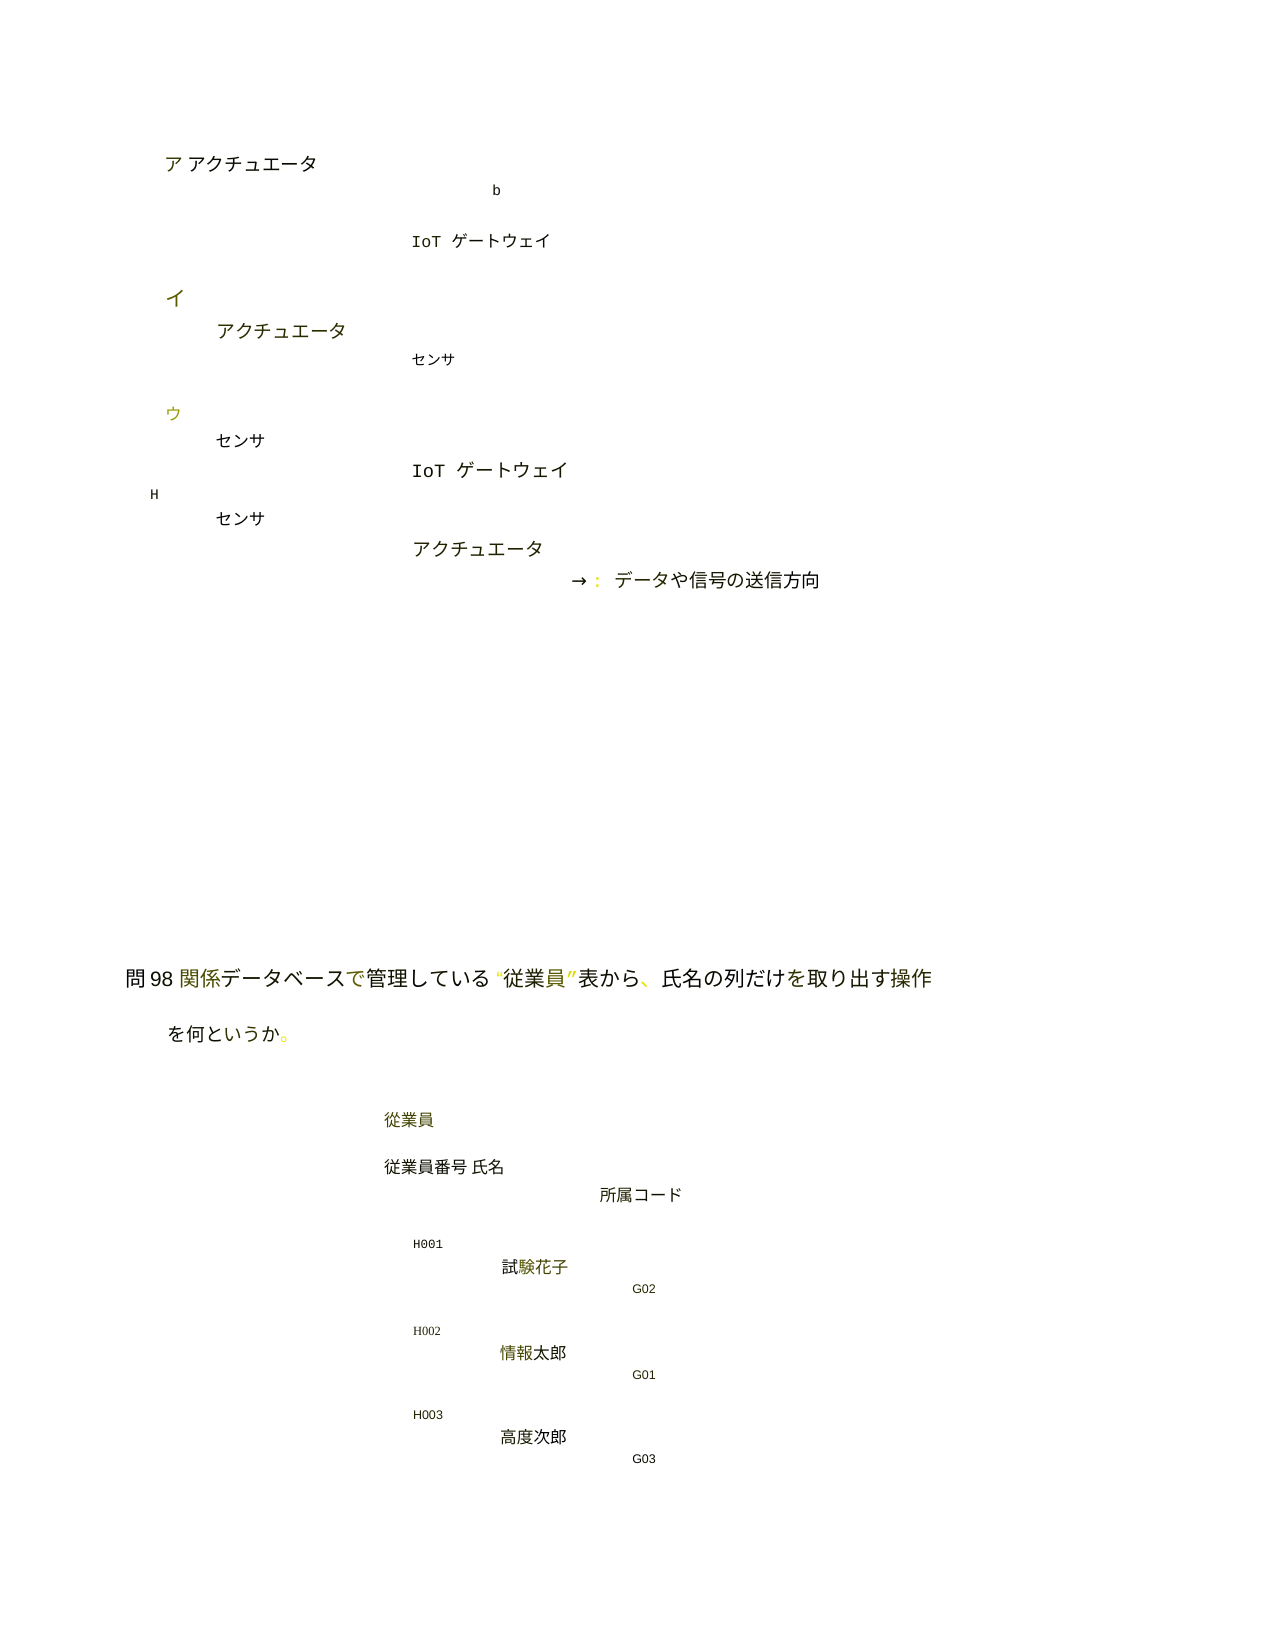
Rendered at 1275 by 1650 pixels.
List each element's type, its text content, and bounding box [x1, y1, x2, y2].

text G02 [632, 1282, 860, 1296]
text 從業員 [384, 1107, 639, 1132]
text IoT ゲートウェイ [411, 456, 768, 483]
text ウ [165, 401, 384, 425]
text H002 [413, 1323, 648, 1338]
text H003 [413, 1408, 648, 1422]
text G01 [632, 1367, 859, 1382]
text H [150, 487, 1125, 504]
text センサ [411, 348, 672, 369]
text b [492, 181, 703, 198]
text イ [165, 282, 379, 313]
text G03 [632, 1452, 859, 1466]
text ア アクチュエータ [164, 150, 559, 177]
text → : データや信号の送信方向 [571, 565, 1035, 593]
text を何というか。 [167, 1020, 499, 1047]
text 問98 関係データベースで管理している “従業員”表から、氏名の列だけを取り出す操作 [125, 962, 1154, 993]
text 情報太郎 [499, 1340, 776, 1364]
text アクチュエータ [412, 534, 753, 561]
text センサ [215, 506, 476, 531]
text H001 [413, 1238, 648, 1252]
text 高度次郎 [500, 1424, 776, 1448]
text センサ [215, 428, 477, 452]
text 試験花子 [501, 1254, 776, 1278]
text IoT ゲートウェイ [411, 228, 770, 252]
text アクチュエータ [216, 317, 558, 344]
text 従業員番号 氏名 [384, 1154, 754, 1179]
text 所属コード [599, 1182, 893, 1206]
